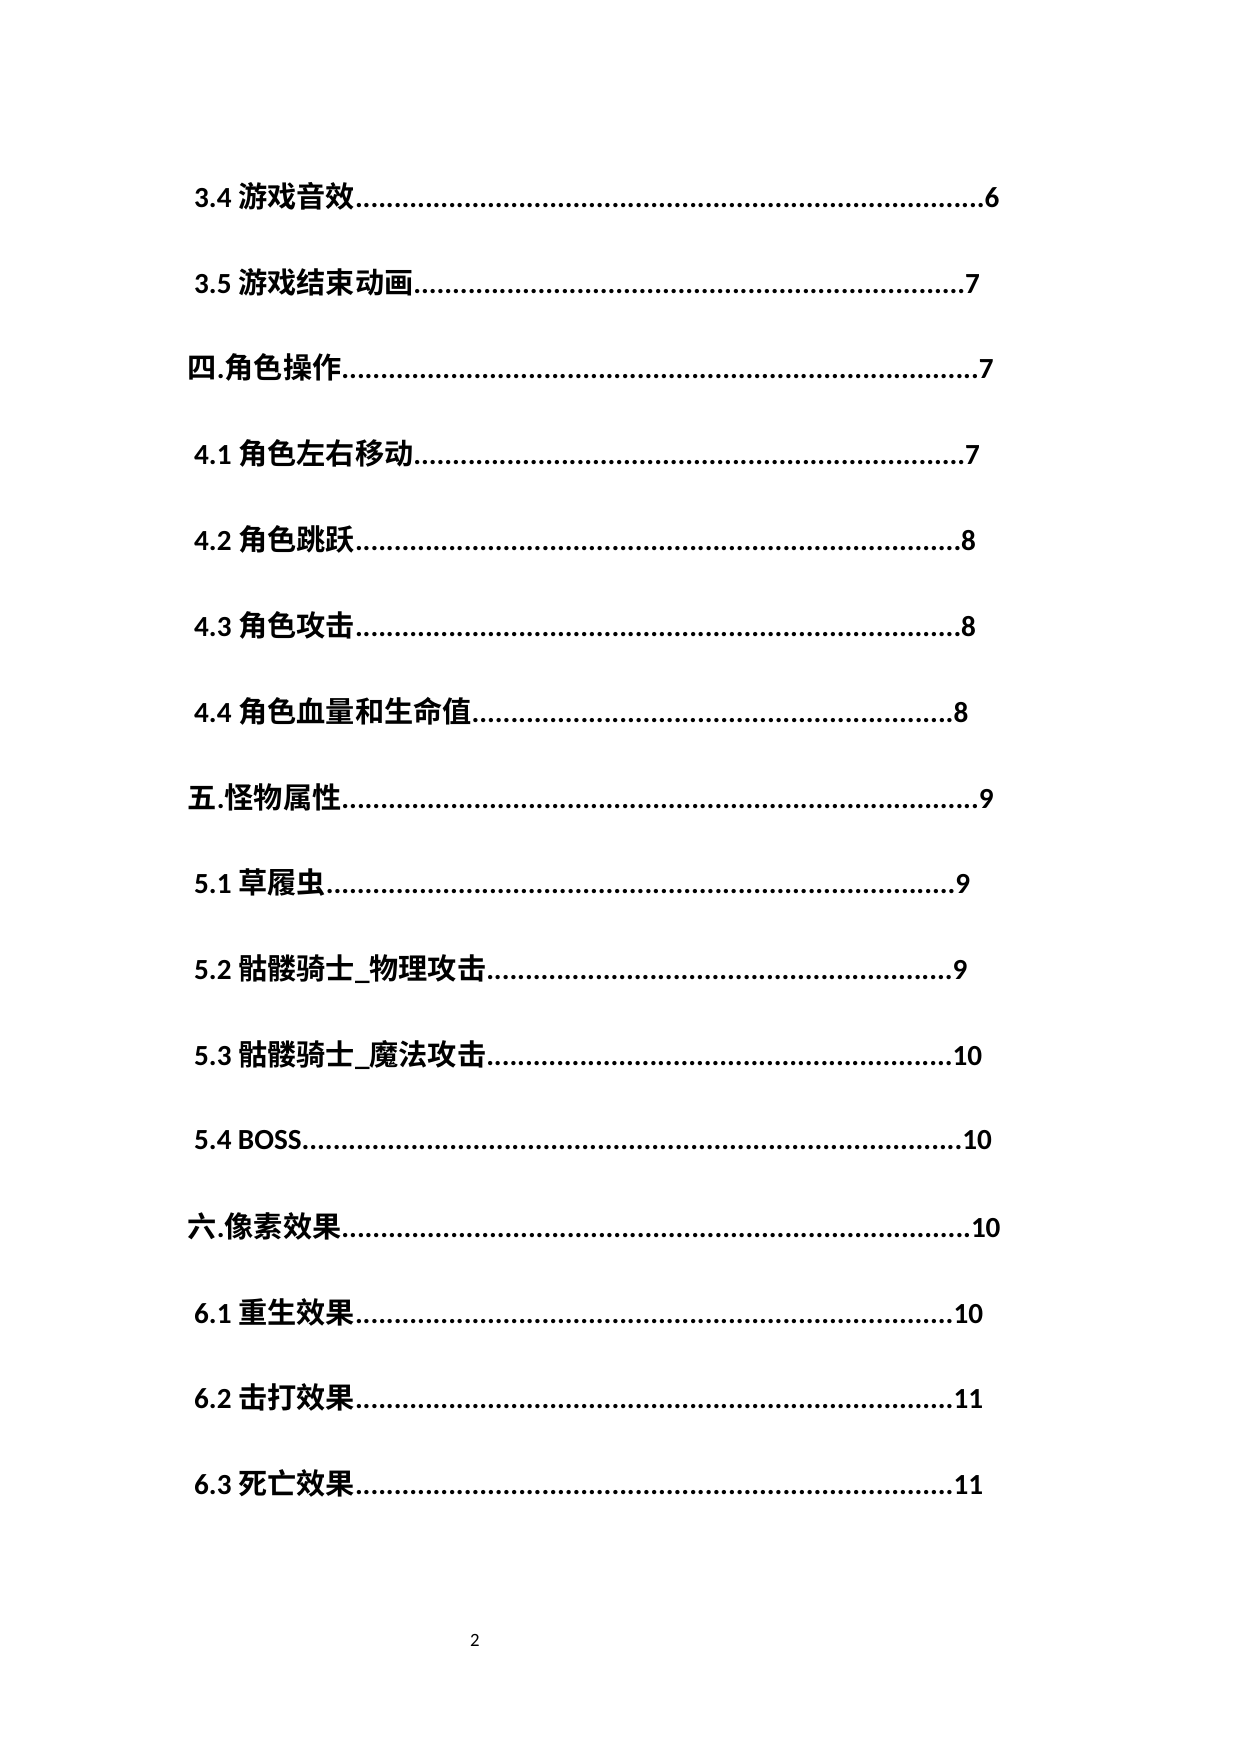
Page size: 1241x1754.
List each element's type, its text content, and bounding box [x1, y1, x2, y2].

subtitle 四.角色操作..................................................................................7 [187, 334, 1053, 399]
subtitle 6.1 重生效果.............................................................................10 [187, 1278, 1053, 1343]
subtitle 4.4 角色血量和生命值..............................................................8 [187, 677, 1053, 742]
subtitle 3.5 游戏结束动画.......................................................................7 [187, 248, 1053, 313]
subtitle 5.1 草履虫.................................................................................9 [187, 849, 1053, 914]
subtitle 6.2 击打效果.............................................................................11 [187, 1364, 1053, 1429]
subtitle 4.1 角色左右移动.......................................................................7 [187, 419, 1053, 484]
subtitle 6.3 死亡效果.............................................................................11 [187, 1449, 1053, 1514]
subtitle 4.3 角色攻击..............................................................................8 [187, 591, 1053, 656]
subtitle 5.2 骷髅骑士_物理攻击............................................................9 [187, 934, 1053, 999]
subtitle 5.3 骷髅骑士_魔法攻击............................................................10 [187, 1020, 1053, 1085]
subtitle 5.4 BOSS.....................................................................................10 [187, 1106, 1053, 1171]
subtitle 六.像素效果.................................................................................10 [187, 1192, 1053, 1257]
subtitle 3.4 游戏音效.................................................................................6 [187, 162, 1053, 227]
subtitle 五.怪物属性..................................................................................9 [187, 763, 1053, 828]
subtitle 4.2 角色跳跃..............................................................................8 [187, 505, 1053, 570]
